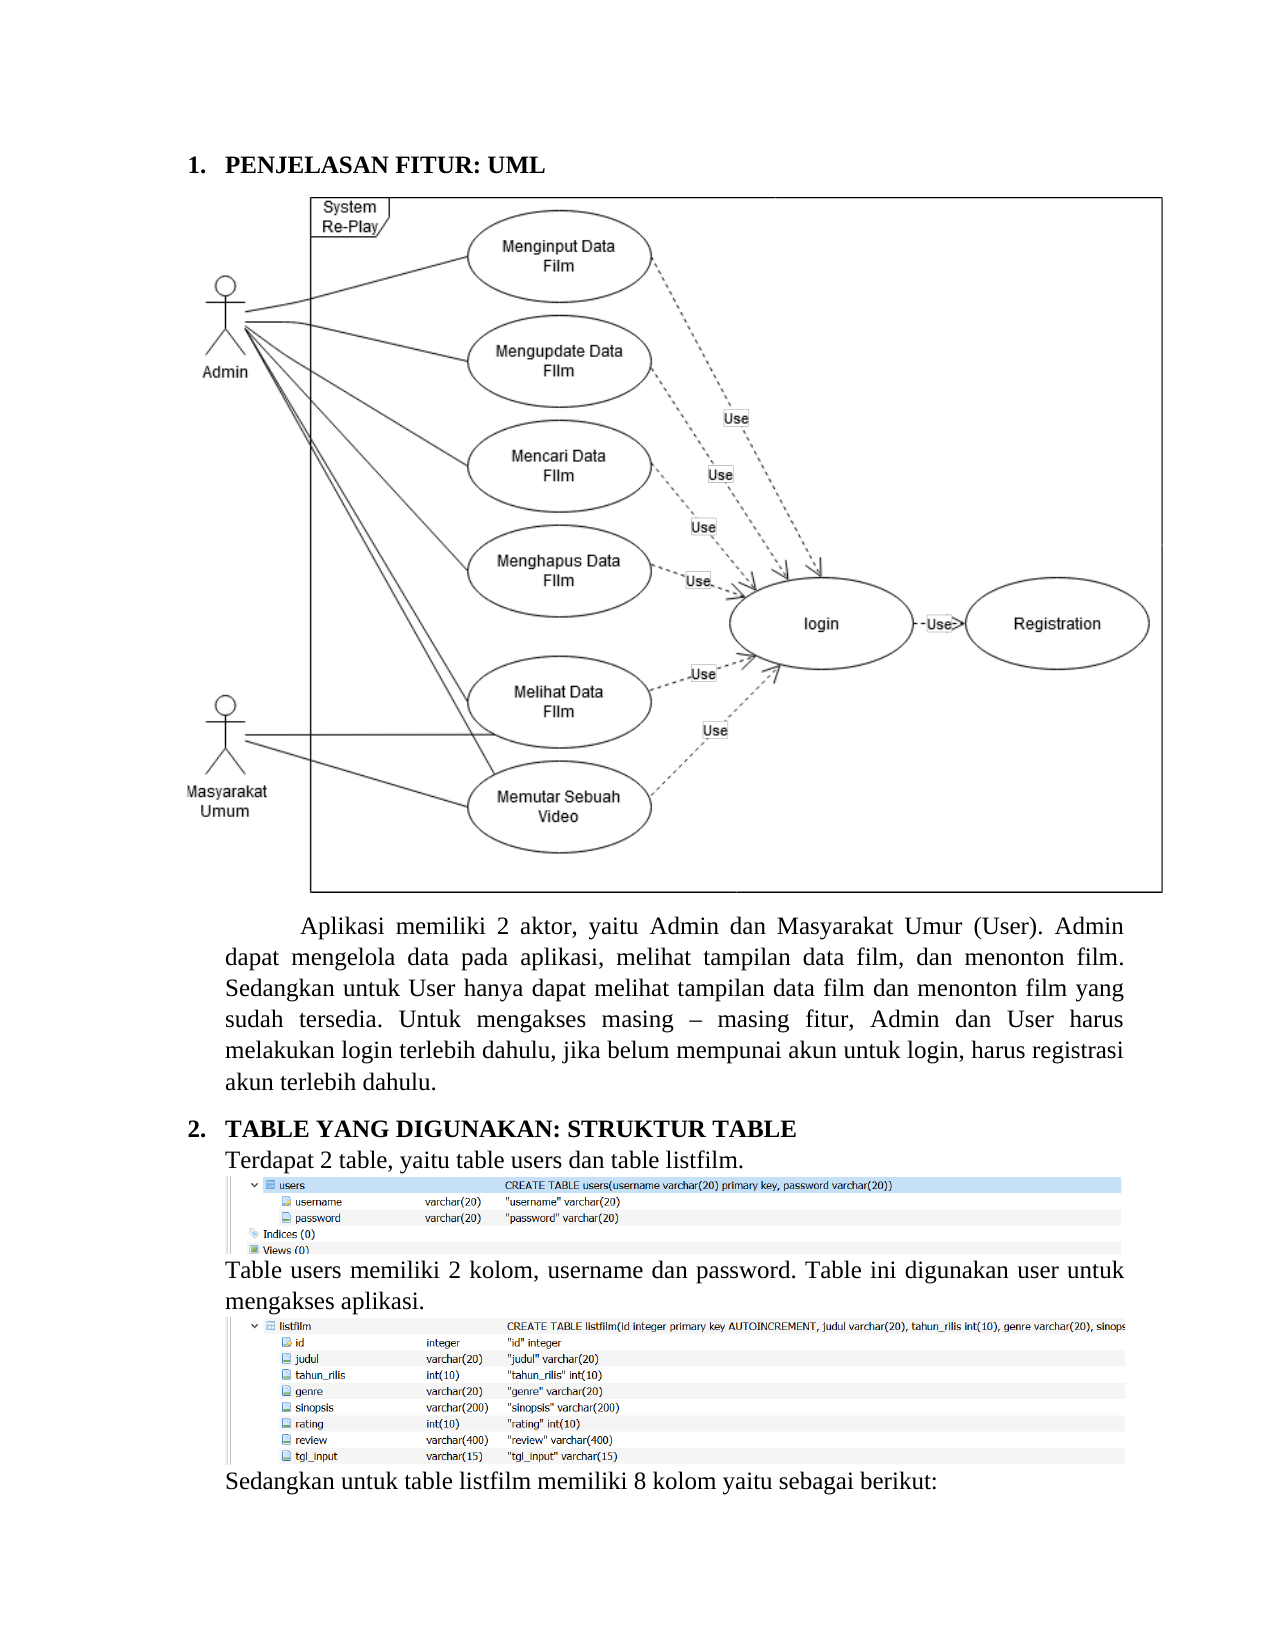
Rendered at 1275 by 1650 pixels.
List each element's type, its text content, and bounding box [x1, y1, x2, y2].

list Terdapat 2 table, yaitu table users dan table listfilm. [225, 1145, 1125, 1174]
list PENJELASAN FITUR: UML [187, 150, 1125, 179]
list Sedangkan untuk table listfilm memiliki 8 kolom yaitu sebagai berikut: [225, 1466, 1125, 1495]
picture [225, 1176, 1122, 1254]
text Aplikasi memiliki 2 aktor, yaitu Admin dan Masyarakat Umur (User). Admin dapat mengelola data pada aplikasi, melihat tampilan data film, dan menonton film. Sedangkan untuk User hanya dapat melihat tampilan data film dan menonton film yang sudah tersedia. Untuk mengakses masing – masing fitur, Admin dan User harus melakukan login terlebih dahulu, jika belum mempunai akun untuk login, harus registrasi akun terlebih dahulu. [225, 911, 1125, 1095]
picture [187, 197, 1163, 893]
list TABLE YANG DIGUNAKAN: STRUKTUR TABLE [187, 1114, 1125, 1143]
list Table users memiliki 2 kolom, username dan password. Table ini digunakan user untuk mengakses aplikasi. [225, 1255, 1125, 1315]
picture [225, 1317, 1125, 1465]
